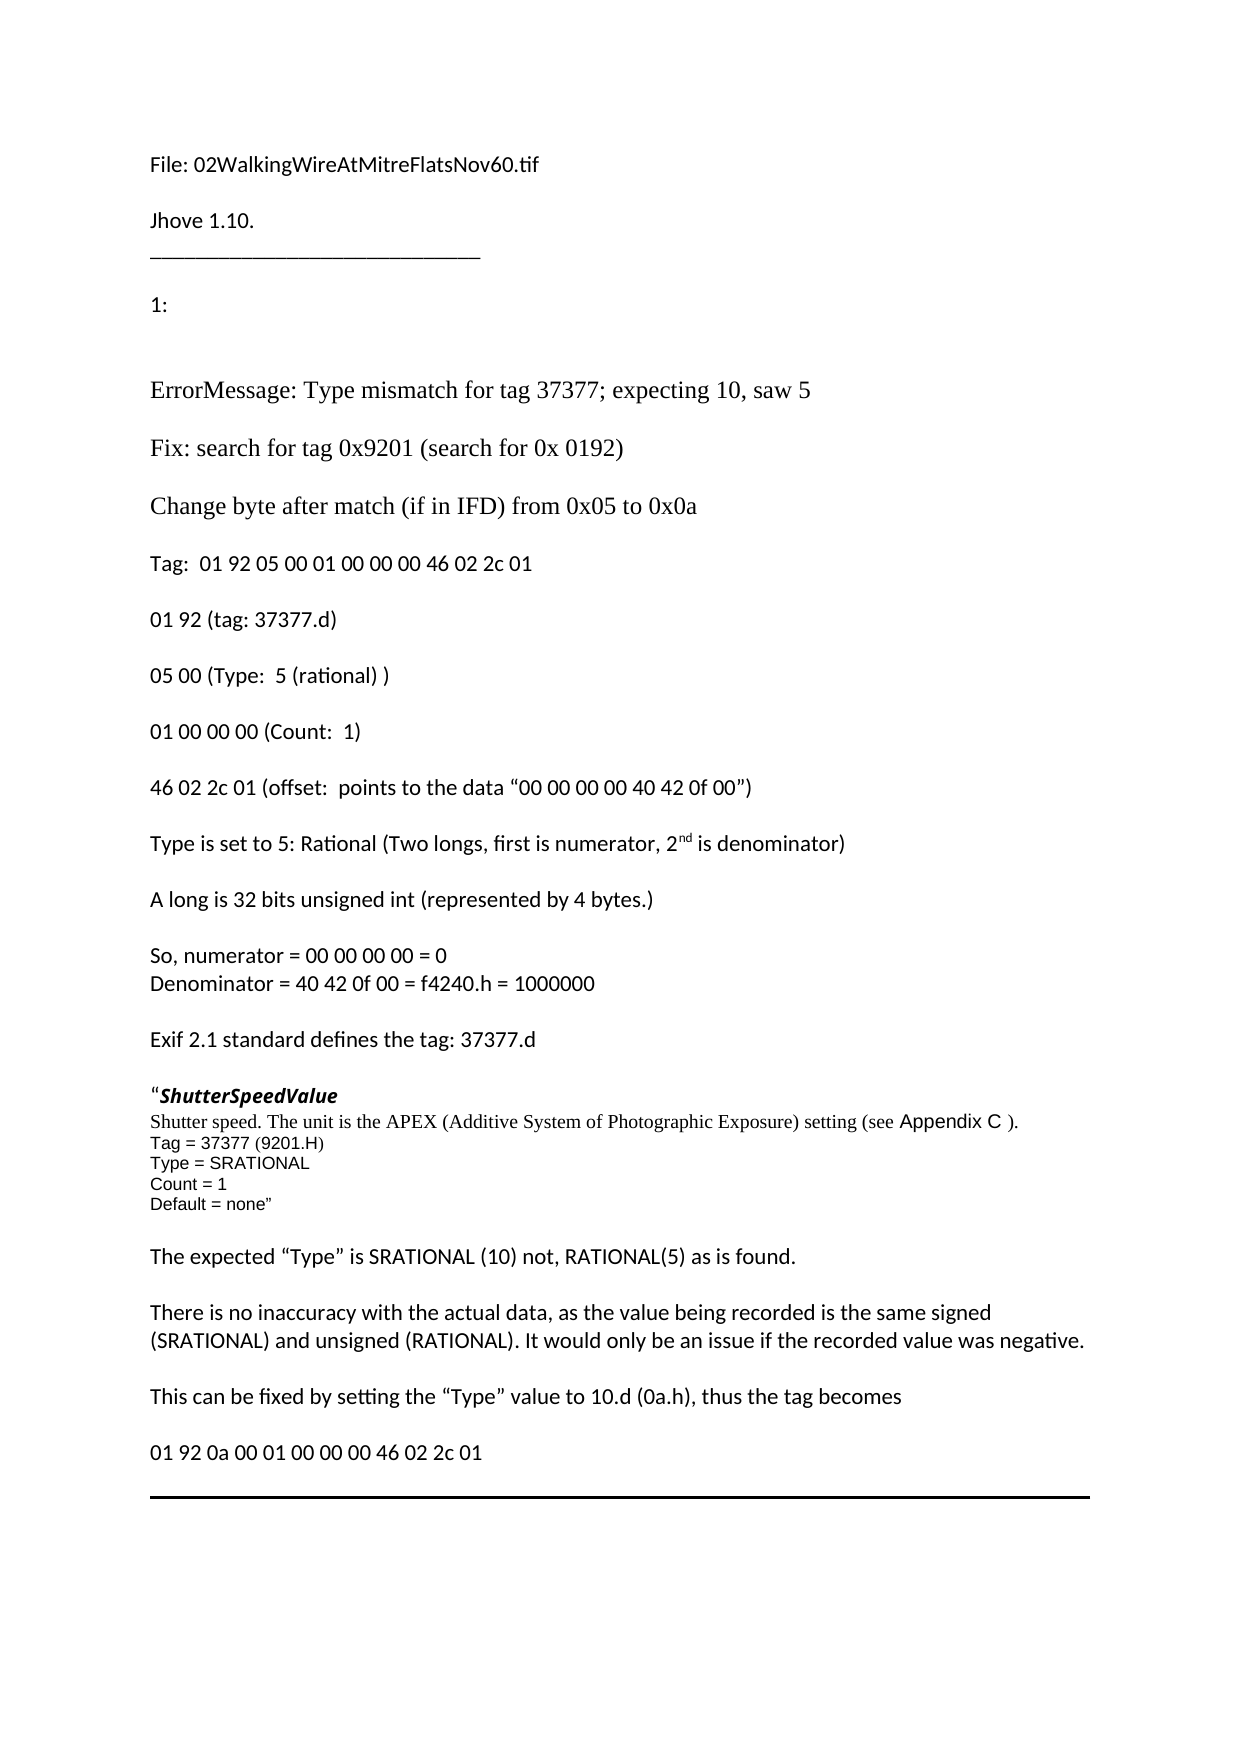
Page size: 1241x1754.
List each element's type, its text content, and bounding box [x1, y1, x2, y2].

text Shutter speed. The unit is the APEX (Additive System of Photographic Exposure) setting (see Appendix C ). [150, 1109, 1090, 1132]
text Fix: search for tag 0x9201 (search for 0x 0192) [150, 433, 1090, 462]
text Type is set to 5: Rational (Two longs, first is numerator, 2nd is denominator) [150, 829, 1090, 857]
text _____________________________ [150, 234, 1090, 290]
text This can be fixed by setting the “Type” value to 10.d (0a.h), thus the tag becomes [150, 1382, 1090, 1410]
text 01 00 00 00 (Count: 1) [150, 717, 1090, 745]
text 01 92 (tag: 37377.d) [150, 605, 1090, 633]
text Tag: 01 92 05 00 01 00 00 00 46 02 2c 01 [150, 549, 1090, 577]
text Count = 1 [150, 1173, 1090, 1194]
text There is no inaccuracy with the actual data, as the value being recorded is the same signed (SRATIONAL) and unsigned (RATIONAL). It would only be an issue if the recorded value was negative. [150, 1298, 1090, 1354]
text Type = SRATIONAL [150, 1153, 1090, 1173]
text “ShutterSpeedValue [150, 1081, 1090, 1109]
text 46 02 2c 01 (offset: points to the data “00 00 00 00 40 42 0f 00”) [150, 773, 1090, 801]
text Denominator = 40 42 0f 00 = f4240.h = 1000000 [150, 969, 1090, 997]
text Jhove 1.10. [150, 206, 1090, 234]
text Change byte after match (if in IFD) from 0x05 to 0x0a [150, 491, 1090, 520]
text Tag = 37377 (9201.H) [150, 1132, 1090, 1153]
text 01 92 0a 00 01 00 00 00 46 02 2c 01 [150, 1438, 1090, 1466]
text So, numerator = 00 00 00 00 = 0 [150, 941, 1090, 969]
text File: 02WalkingWireAtMitreFlatsNov60.tif [150, 150, 1090, 178]
text The expected “Type” is SRATIONAL (10) not, RATIONAL(5) as is found. [150, 1242, 1090, 1270]
text Default = none” [150, 1194, 1090, 1214]
text Exif 2.1 standard defines the tag: 37377.d [150, 1025, 1090, 1053]
text ErrorMessage: Type mismatch for tag 37377; expecting 10, saw 5 [150, 375, 1090, 404]
text 1: [150, 290, 1090, 318]
text A long is 32 bits unsigned int (represented by 4 bytes.) [150, 885, 1090, 913]
text 05 00 (Type: 5 (rational) ) [150, 661, 1090, 689]
